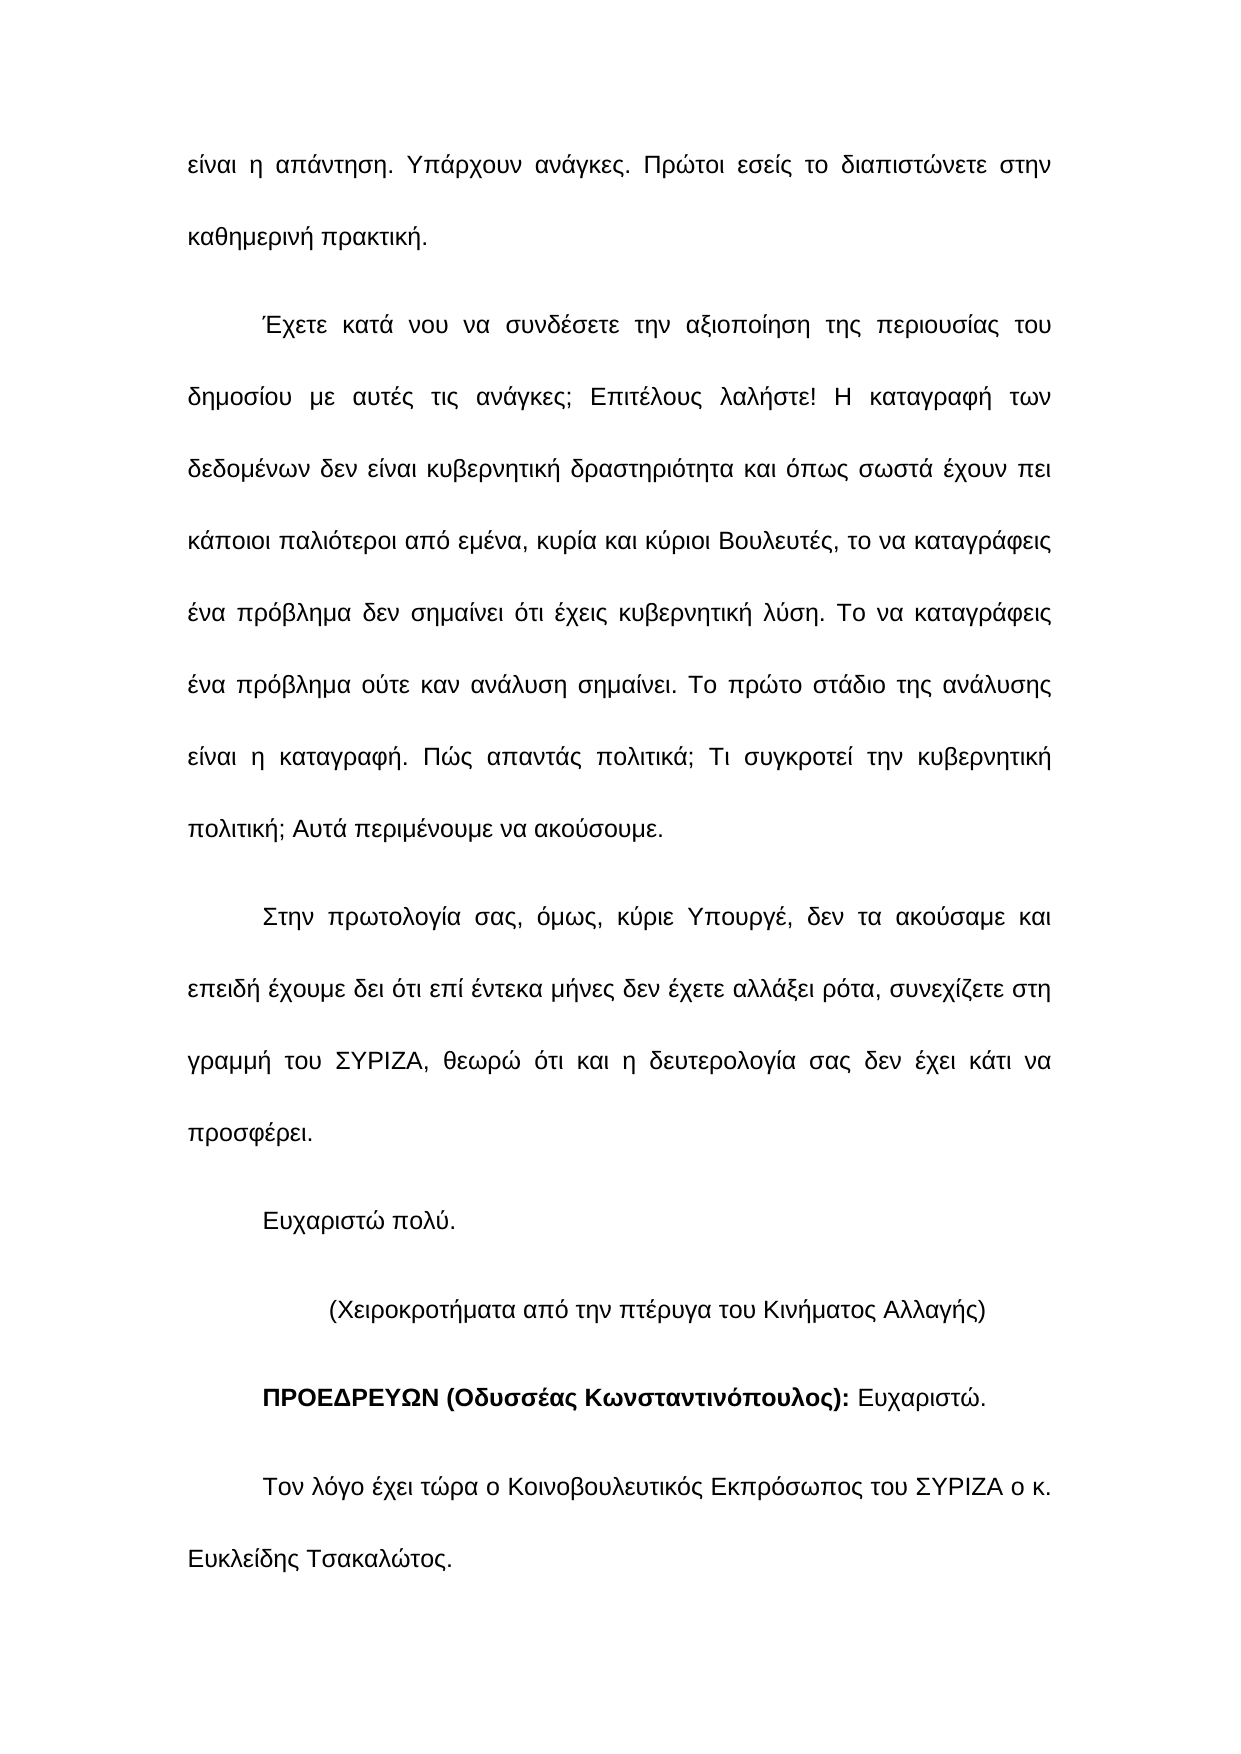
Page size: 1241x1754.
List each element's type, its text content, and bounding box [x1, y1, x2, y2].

text Τον λόγο έχει τώρα ο Κοινοβουλευτικός Εκπρόσωπος του ΣΥΡΙΖΑ ο κ. Ευκλείδης Τσακαλώτος. [187, 1472, 1053, 1572]
text ΠΡΟΕΔΡΕΥΩΝ (Οδυσσέας Κωνσταντινόπουλος): Ευχαριστώ. [187, 1383, 1053, 1412]
text Ευχαριστώ πολύ. [187, 1206, 1053, 1235]
text Έχετε κατά νου να συνδέσετε την αξιοποίηση της περιουσίας του δημοσίου με αυτές τις ανάγκες; Επιτέλους λαλήστε! Η καταγραφή των δεδομένων δεν είναι κυβερνητική δραστηριότητα και όπως σωστά έχουν πει κάποιοι παλιότεροι από εμένα, κυρία και κύριοι Βουλευτές, το να καταγράφεις ένα πρόβλημα δεν σημαίνει ότι έχεις κυβερνητική λύση. Το να καταγράφεις ένα πρόβλημα ούτε καν ανάλυση σημαίνει. Το πρώτο στάδιο της ανάλυσης είναι η καταγραφή. Πώς απαντάς πολιτικά; Τι συγκροτεί την κυβερνητική πολιτική; Αυτά περιμένουμε να ακούσουμε. [187, 310, 1053, 842]
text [187, 150, 1053, 251]
text Στην πρωτολογία σας, όμως, κύριε Υπουργέ, δεν τα ακούσαμε και επειδή έχουμε δει ότι επί έντεκα μήνες δεν έχετε αλλάξει ρότα, συνεχίζετε στη γραμμή του ΣΥΡΙΖΑ, θεωρώ ότι και η δευτερολογία σας δεν έχει κάτι να προσφέρει. [187, 902, 1053, 1146]
text (Χειροκροτήματα από την πτέρυγα του Κινήματος Αλλαγής) [187, 1295, 1053, 1323]
